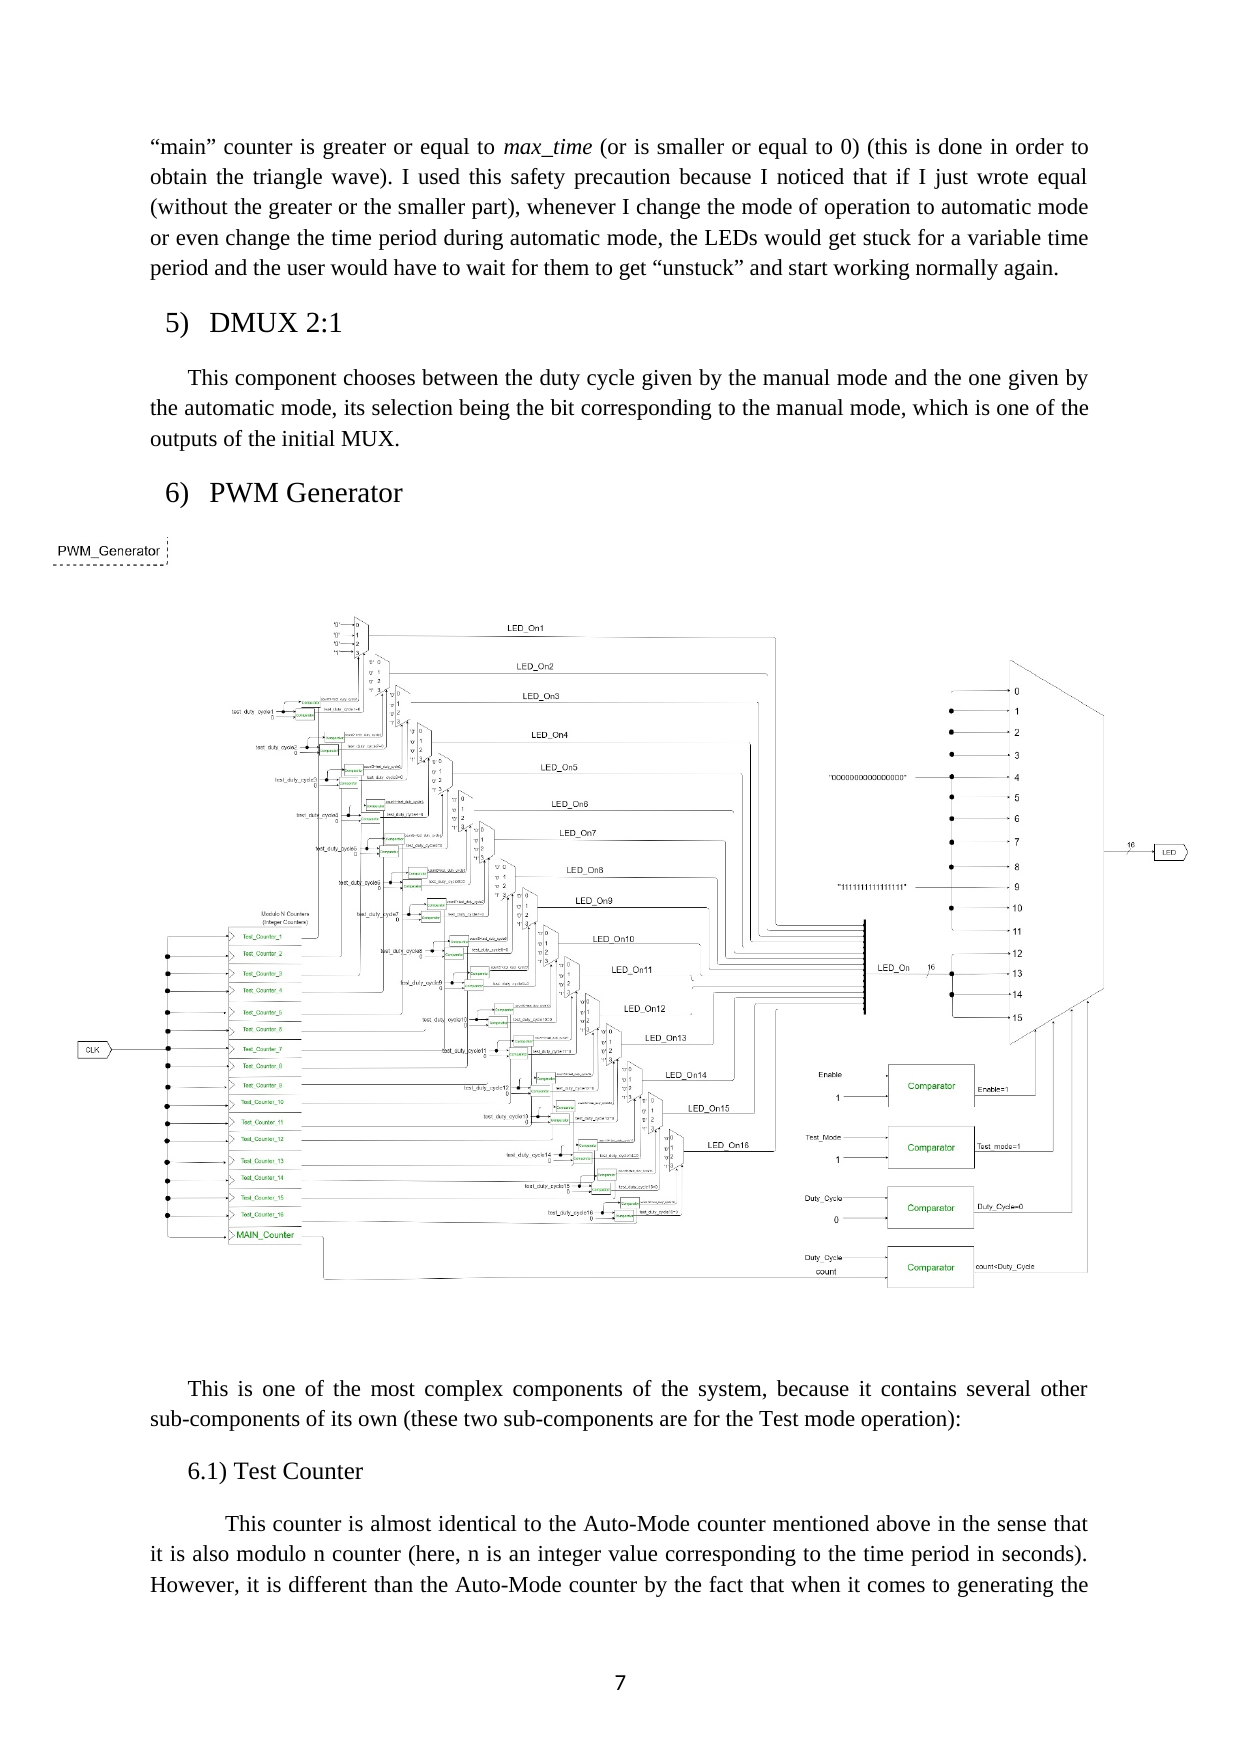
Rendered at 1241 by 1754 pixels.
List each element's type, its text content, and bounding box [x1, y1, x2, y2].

text This component chooses between the duty cycle given by the manual mode and the one given by the automatic mode, its selection being the bit corresponding to the manual mode, which is one of the outputs of the initial MUX. [150, 364, 1090, 451]
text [150, 133, 1090, 280]
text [150, 1510, 1090, 1597]
text 6.1) Test Counter [150, 1456, 1090, 1485]
picture [52, 536, 1188, 1288]
list DMUX 2:1 [165, 305, 1090, 338]
list PWM Generator [165, 476, 1090, 509]
text This is one of the most complex components of the system, because it contains several other sub-components of its own (these two sub-components are for the Test mode operation): [150, 1375, 1090, 1432]
